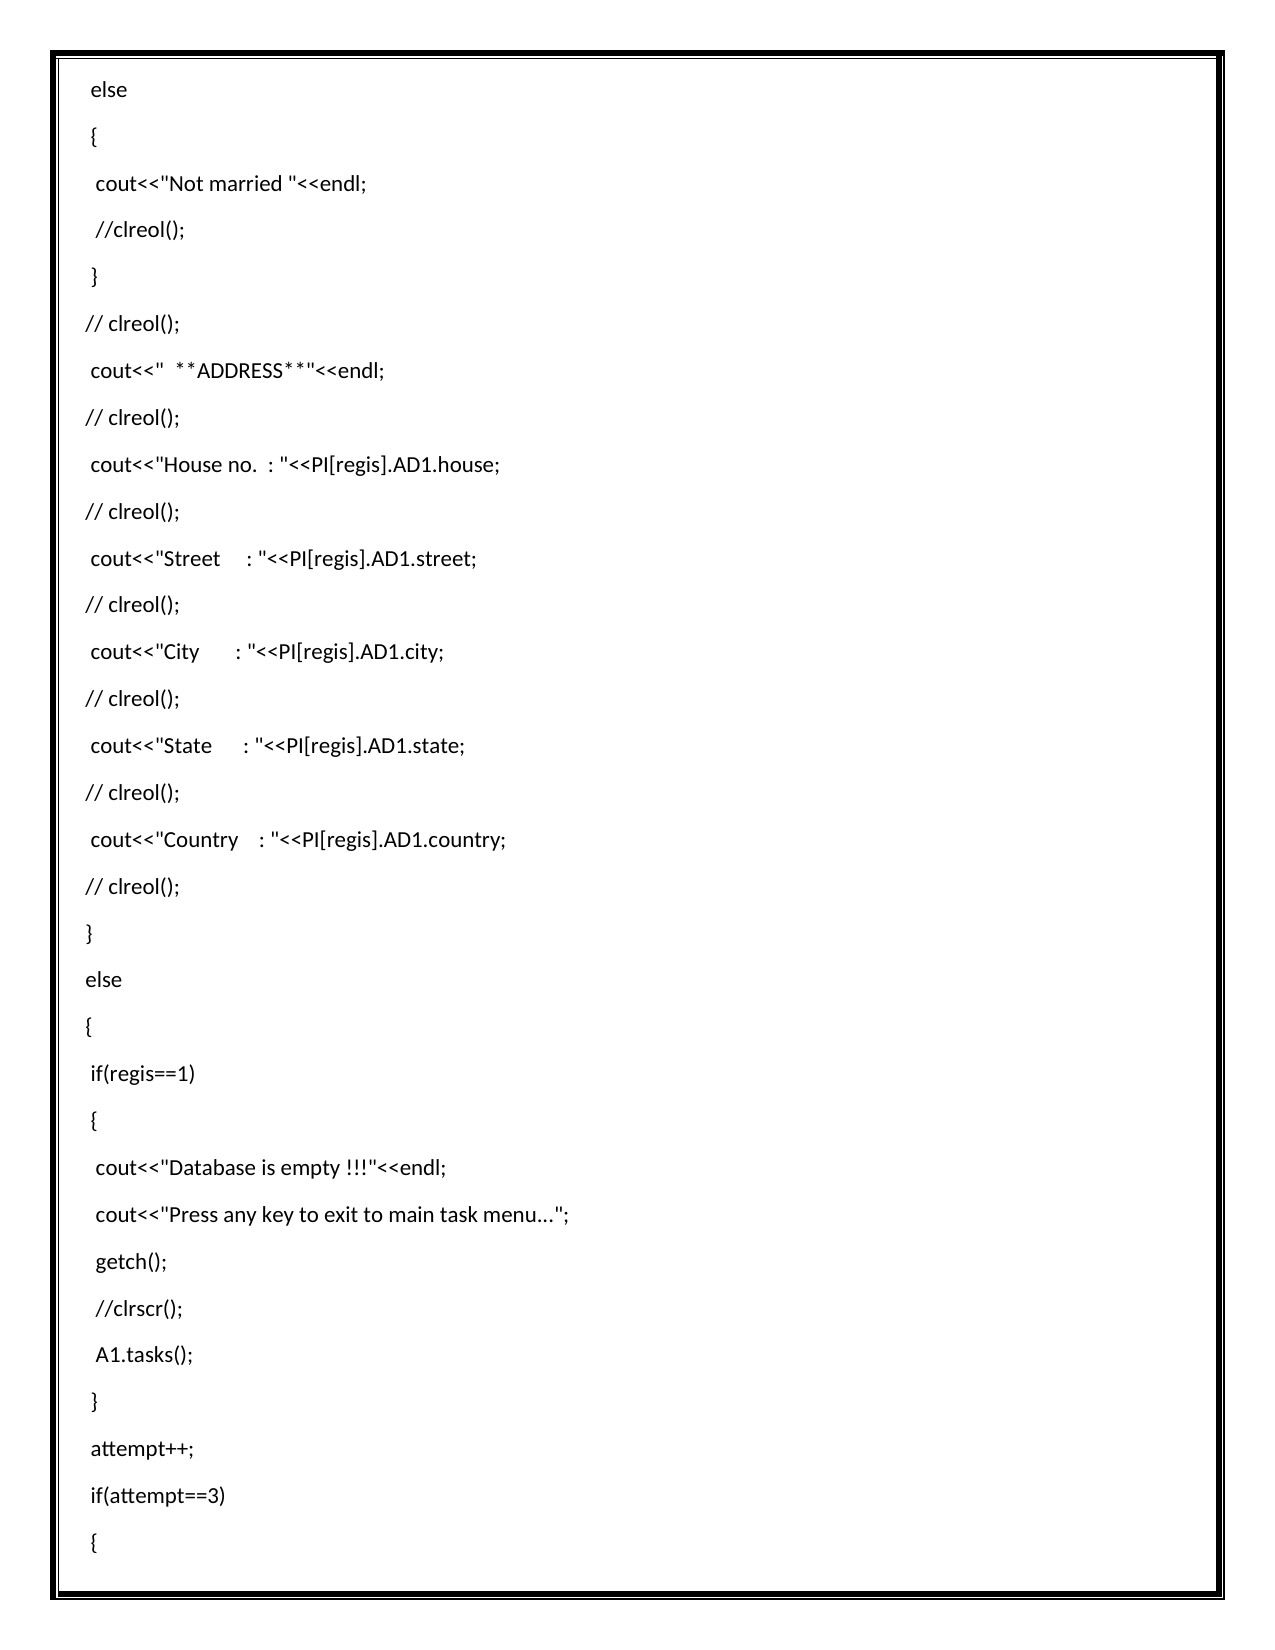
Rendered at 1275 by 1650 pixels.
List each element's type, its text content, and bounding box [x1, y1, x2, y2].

text //clreol(); [75, 216, 1200, 244]
text } [75, 262, 1200, 291]
text getch(); [75, 1247, 1200, 1275]
text cout<<"Street : "<<PI[regis].AD1.street; [75, 544, 1200, 572]
text cout<<"Database is empty !!!"<<endl; [75, 1153, 1200, 1181]
text } [75, 919, 1200, 947]
text attempt++; [75, 1434, 1200, 1462]
text else [75, 75, 1200, 103]
text cout<<"Press any key to exit to main task menu..."; [75, 1200, 1200, 1228]
text if(attempt==3) [75, 1481, 1200, 1509]
text // clreol(); [75, 403, 1200, 431]
text cout<<"City : "<<PI[regis].AD1.city; [75, 637, 1200, 666]
text cout<<"Not married "<<endl; [75, 169, 1200, 197]
text { [75, 1528, 1200, 1556]
text // clreol(); [75, 497, 1200, 525]
text //clrscr(); [75, 1294, 1200, 1322]
text cout<<"House no. : "<<PI[regis].AD1.house; [75, 450, 1200, 478]
text if(regis==1) [75, 1059, 1200, 1087]
text { [75, 122, 1200, 150]
text // clreol(); [75, 309, 1200, 337]
text else [75, 966, 1200, 994]
text cout<<"State : "<<PI[regis].AD1.state; [75, 731, 1200, 759]
text } [75, 1387, 1200, 1416]
text A1.tasks(); [75, 1341, 1200, 1369]
text // clreol(); [75, 591, 1200, 619]
text // clreol(); [75, 872, 1200, 900]
text // clreol(); [75, 778, 1200, 806]
text { [75, 1012, 1200, 1041]
text { [75, 1106, 1200, 1134]
text // clreol(); [75, 684, 1200, 712]
text cout<<"Country : "<<PI[regis].AD1.country; [75, 825, 1200, 853]
text cout<<" **ADDRESS**"<<endl; [75, 356, 1200, 384]
